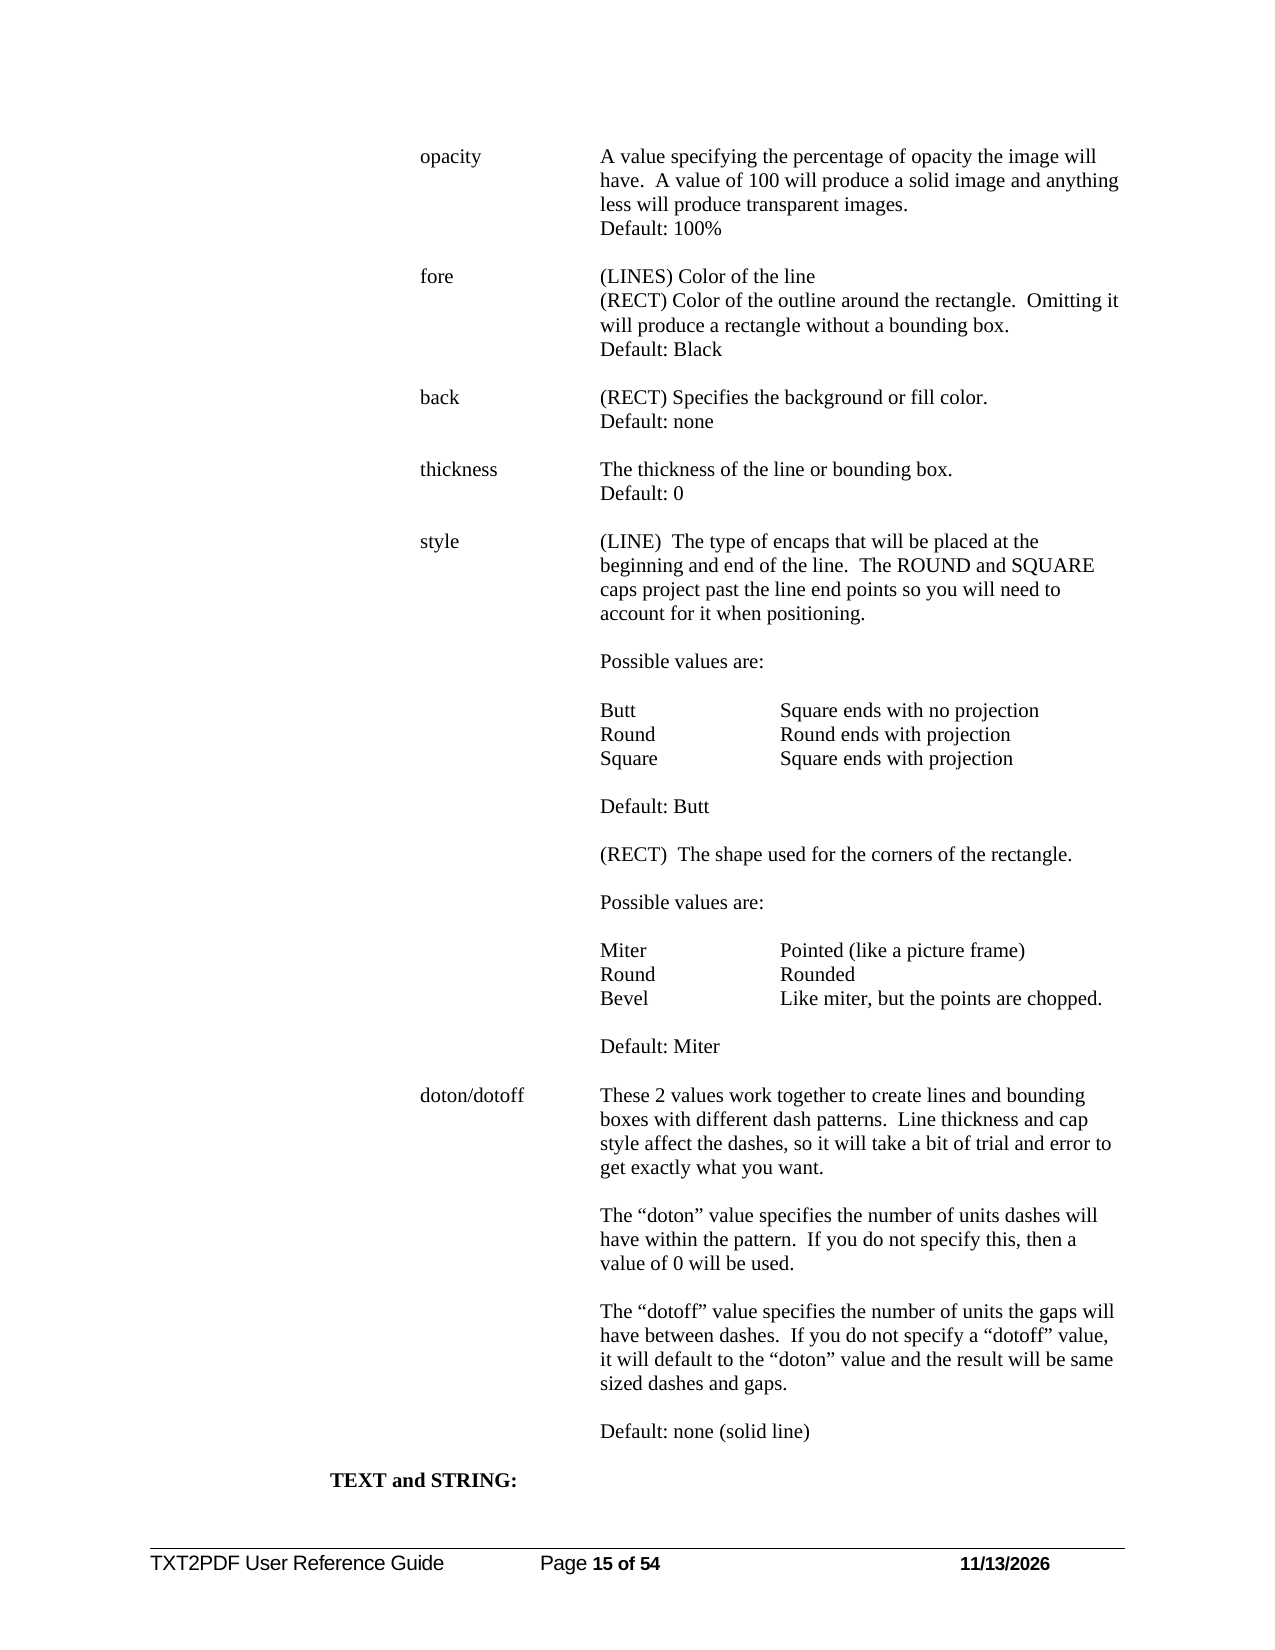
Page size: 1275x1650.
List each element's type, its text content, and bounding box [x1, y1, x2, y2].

text fore (LINES) Color of the line [420, 264, 1125, 288]
text Miter Pointed (like a picture frame) [600, 938, 1125, 962]
text TEXT and STRING: [262, 1467, 1125, 1492]
text Square Square ends with projection [600, 746, 1125, 770]
text Butt Square ends with no projection [600, 697, 1125, 722]
text style () The type of encaps that will be placed at the beginning and end of the line. The ROUND and SQUARE caps project past the line end points so you will need to account for it when positioning. [420, 529, 1125, 625]
text Possible values are: [600, 649, 1125, 673]
text back (RECT) Specifies the background or fill color. Default: none [420, 385, 1125, 433]
text Default: Butt [420, 770, 1125, 818]
text Bevel Like miter, but the points are chopped. [600, 986, 1125, 1010]
text thickness The thickness of the line or bounding box. Default: 0 [420, 457, 1125, 505]
text Possible values are: [600, 890, 1125, 914]
text The “doton” value specifies the number of units dashes will have within the pattern. If you do not specify this, then a value of 0 will be used. [600, 1203, 1125, 1275]
text (RECT) The shape used for the corners of the rectangle. [600, 842, 1125, 866]
text opacity A value specifying the percentage of opacity the image will have. A value of 100 will produce a solid image and anything less will produce transparent images. Default: 100% [420, 144, 1125, 240]
text doton/dotoff These 2 values work together to create lines and bounding boxes with different dash patterns. Line thickness and cap style affect the dashes, so it will take a bit of trial and error to get exactly what you want. [420, 1082, 1125, 1179]
text (RECT) Color of the outline around the rectangle. Omitting it will produce a rectangle without a bounding box. Default: Black [600, 288, 1125, 361]
text The “dotoff” value specifies the number of units the gaps will have between dashes. If you do not specify a “dotoff” value, it will default to the “doton” value and the result will be same sized dashes and gaps. [600, 1299, 1125, 1395]
text Default: Miter [420, 1010, 1125, 1058]
text Round Round ends with projection [600, 722, 1125, 746]
text Round Rounded [600, 962, 1125, 986]
text Default: none (solid line) [600, 1419, 1125, 1443]
